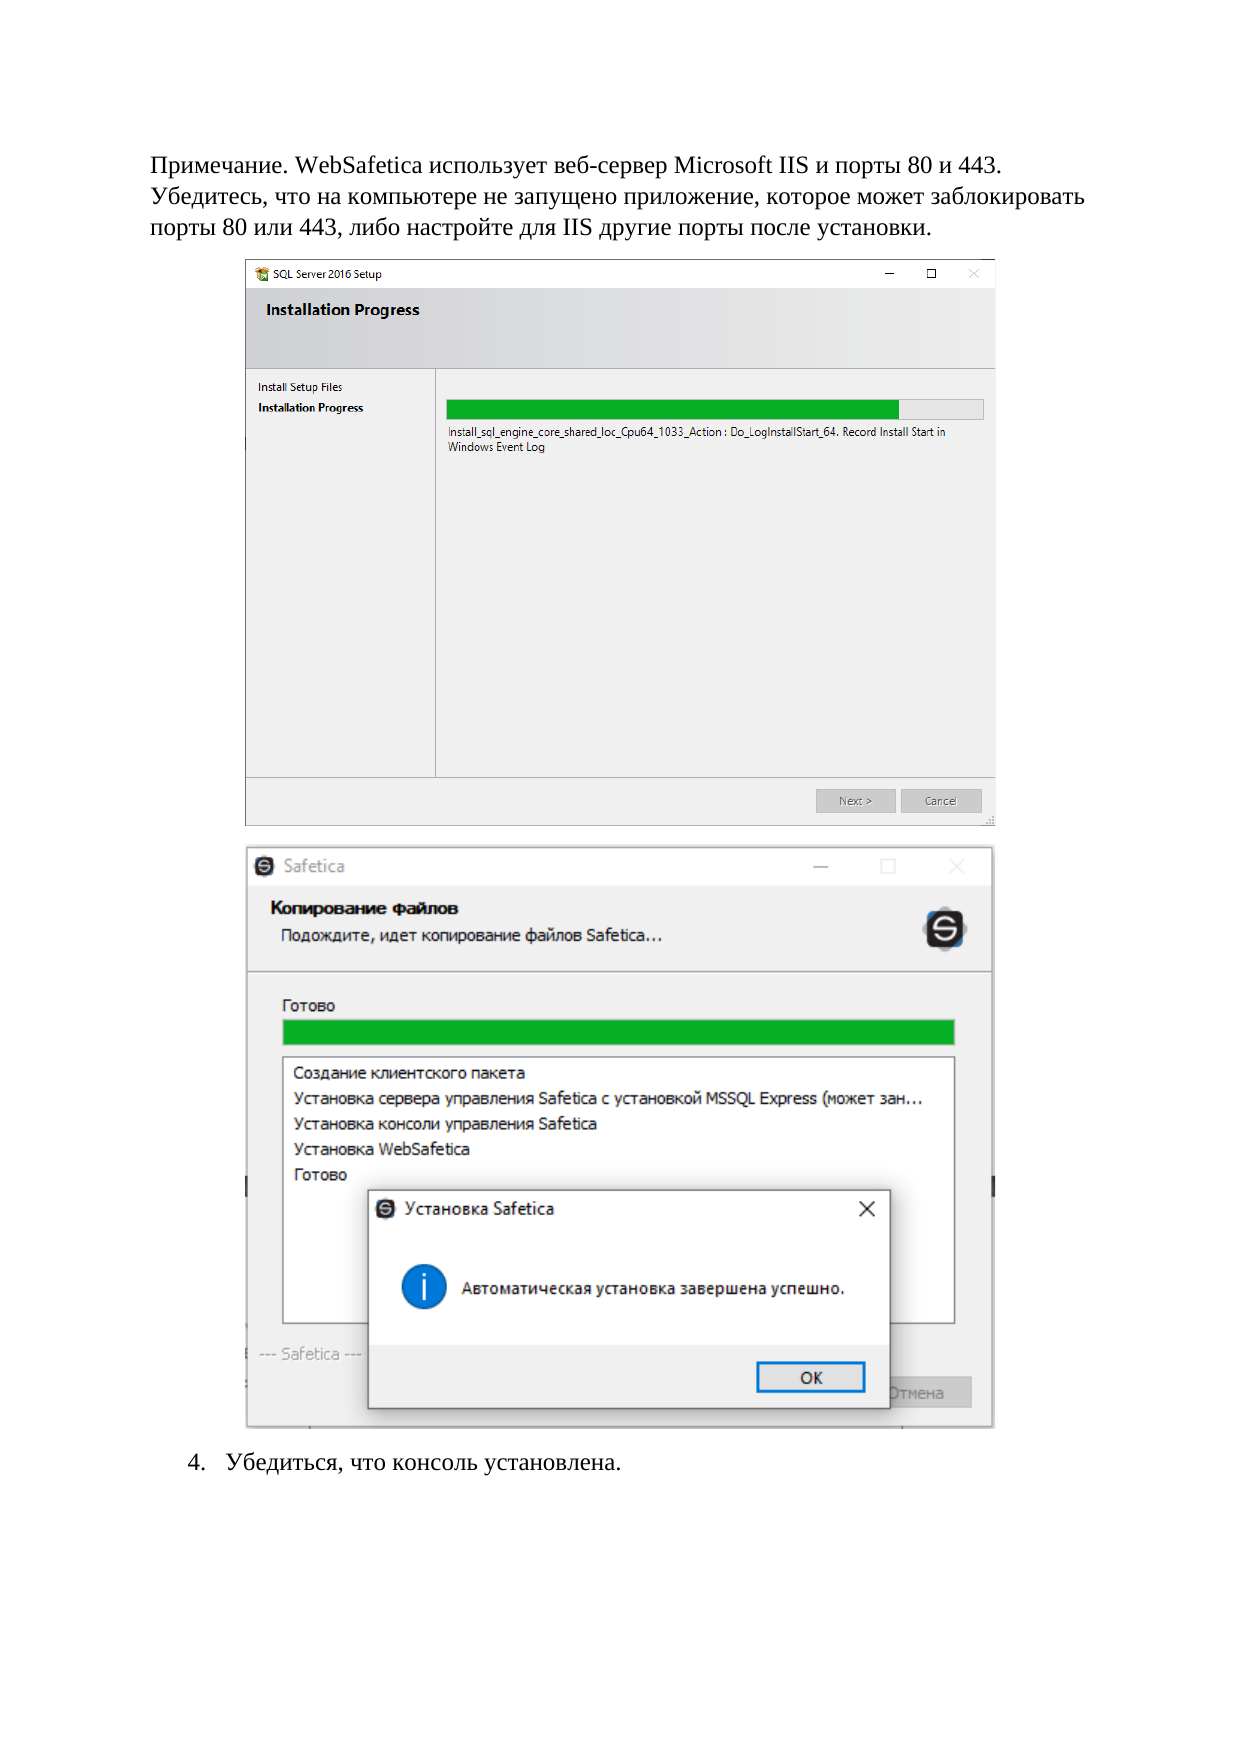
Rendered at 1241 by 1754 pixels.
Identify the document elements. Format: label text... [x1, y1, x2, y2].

list Убедиться, что консоль установлена. [187, 1447, 1090, 1476]
text Примечание. WebSafetica использует веб-сервер Microsoft IIS и порты 80 и 443. Убедитесь, что на компьютере не запущено приложение, которое может заблокировать порты 80 или 443, либо настройте для IIS другие порты после установки. [150, 150, 1090, 241]
picture [245, 259, 995, 826]
picture [245, 844, 995, 1429]
